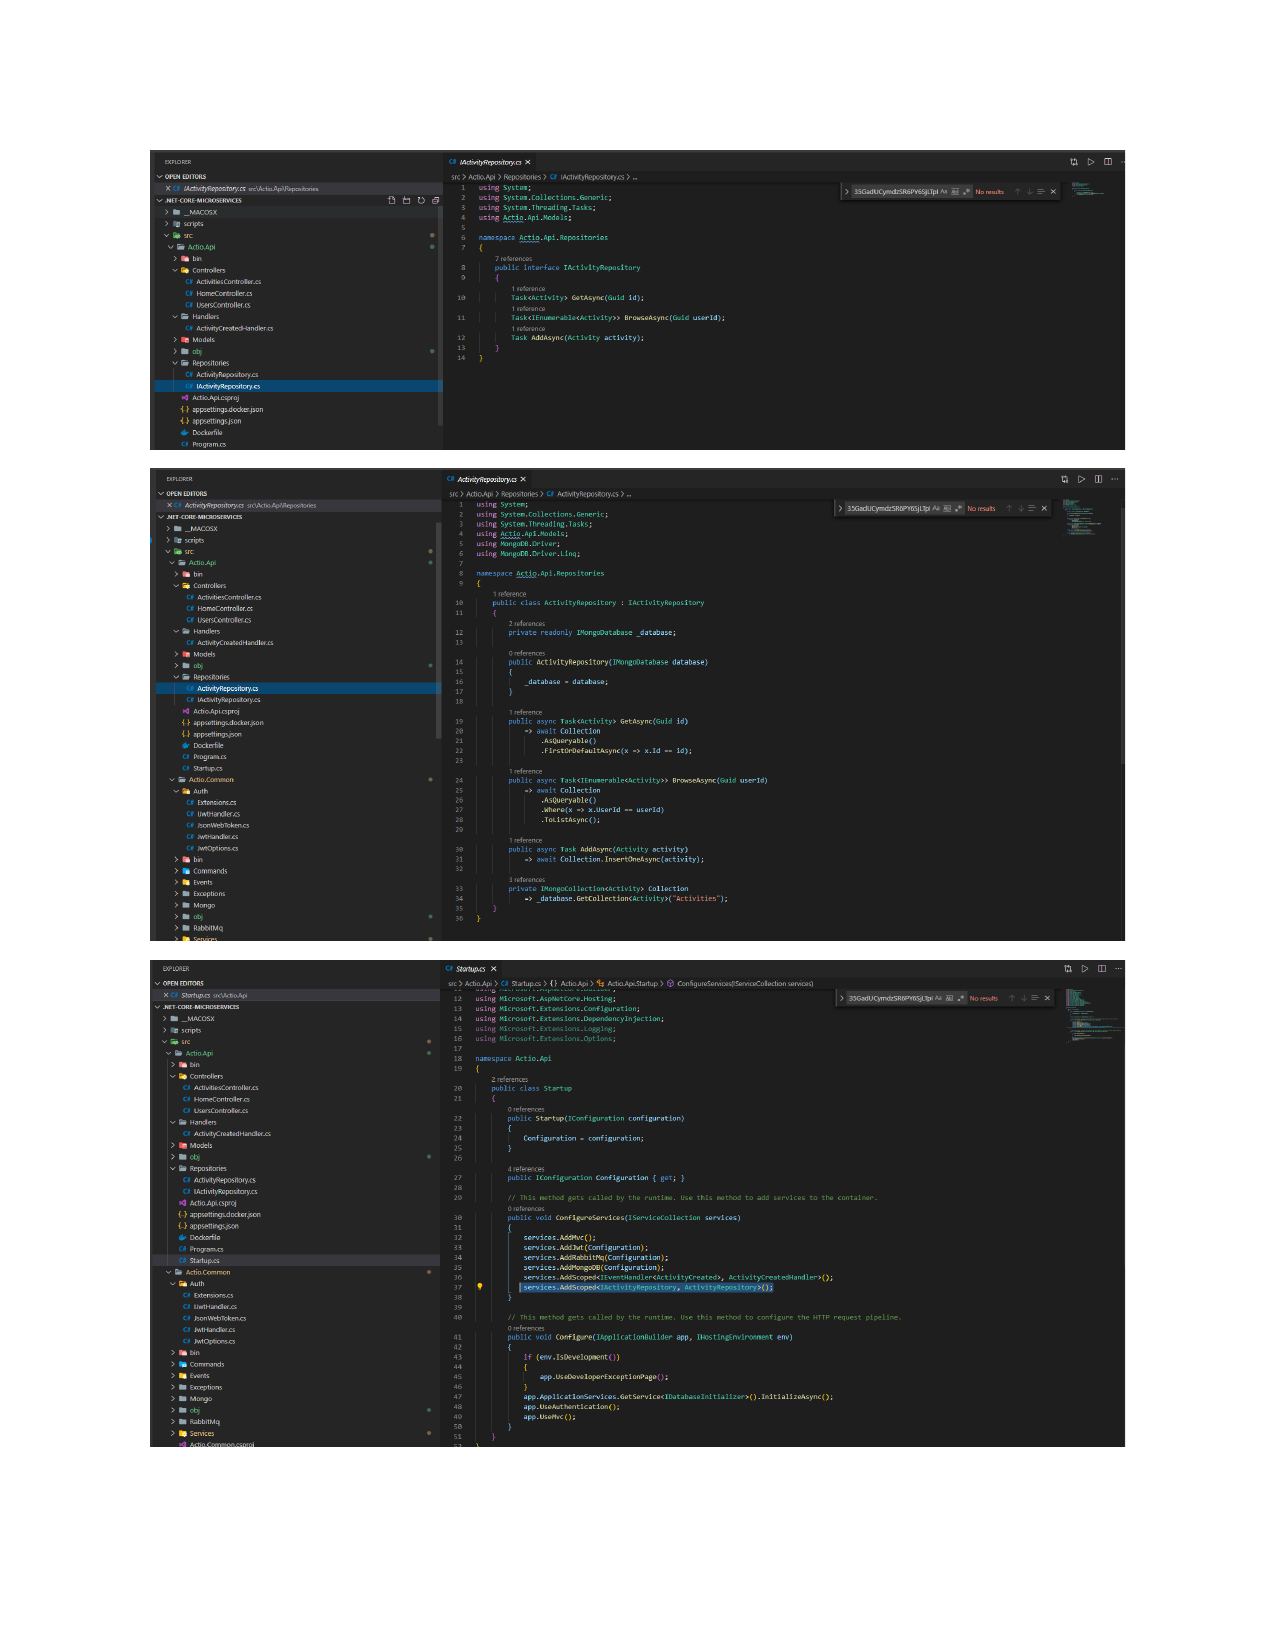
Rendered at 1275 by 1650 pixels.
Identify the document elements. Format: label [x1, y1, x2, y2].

picture [150, 468, 1125, 941]
picture [150, 150, 1125, 450]
picture [150, 960, 1125, 1447]
